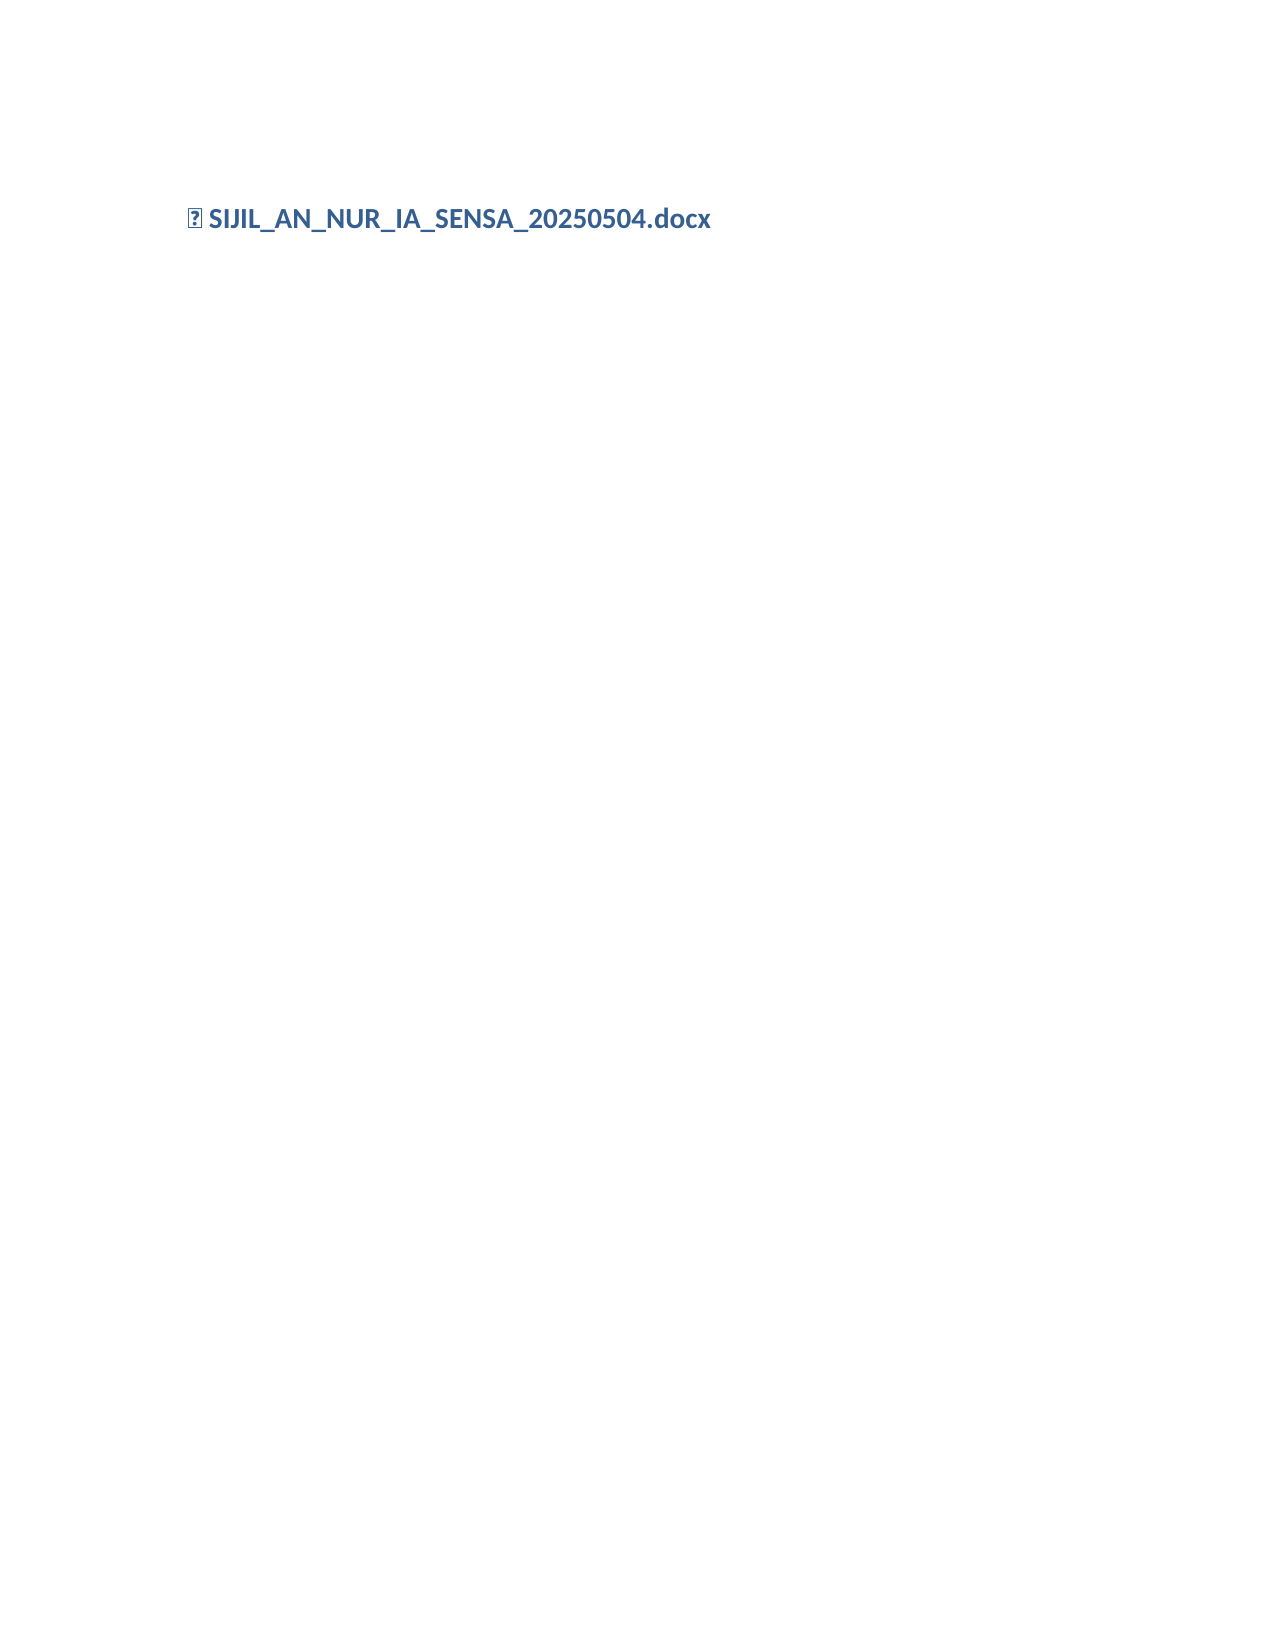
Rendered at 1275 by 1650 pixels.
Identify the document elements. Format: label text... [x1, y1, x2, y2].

subtitle 📄 SIJIL_AN_NUR_IA_SENSA_20250504.docx [187, 200, 1087, 236]
